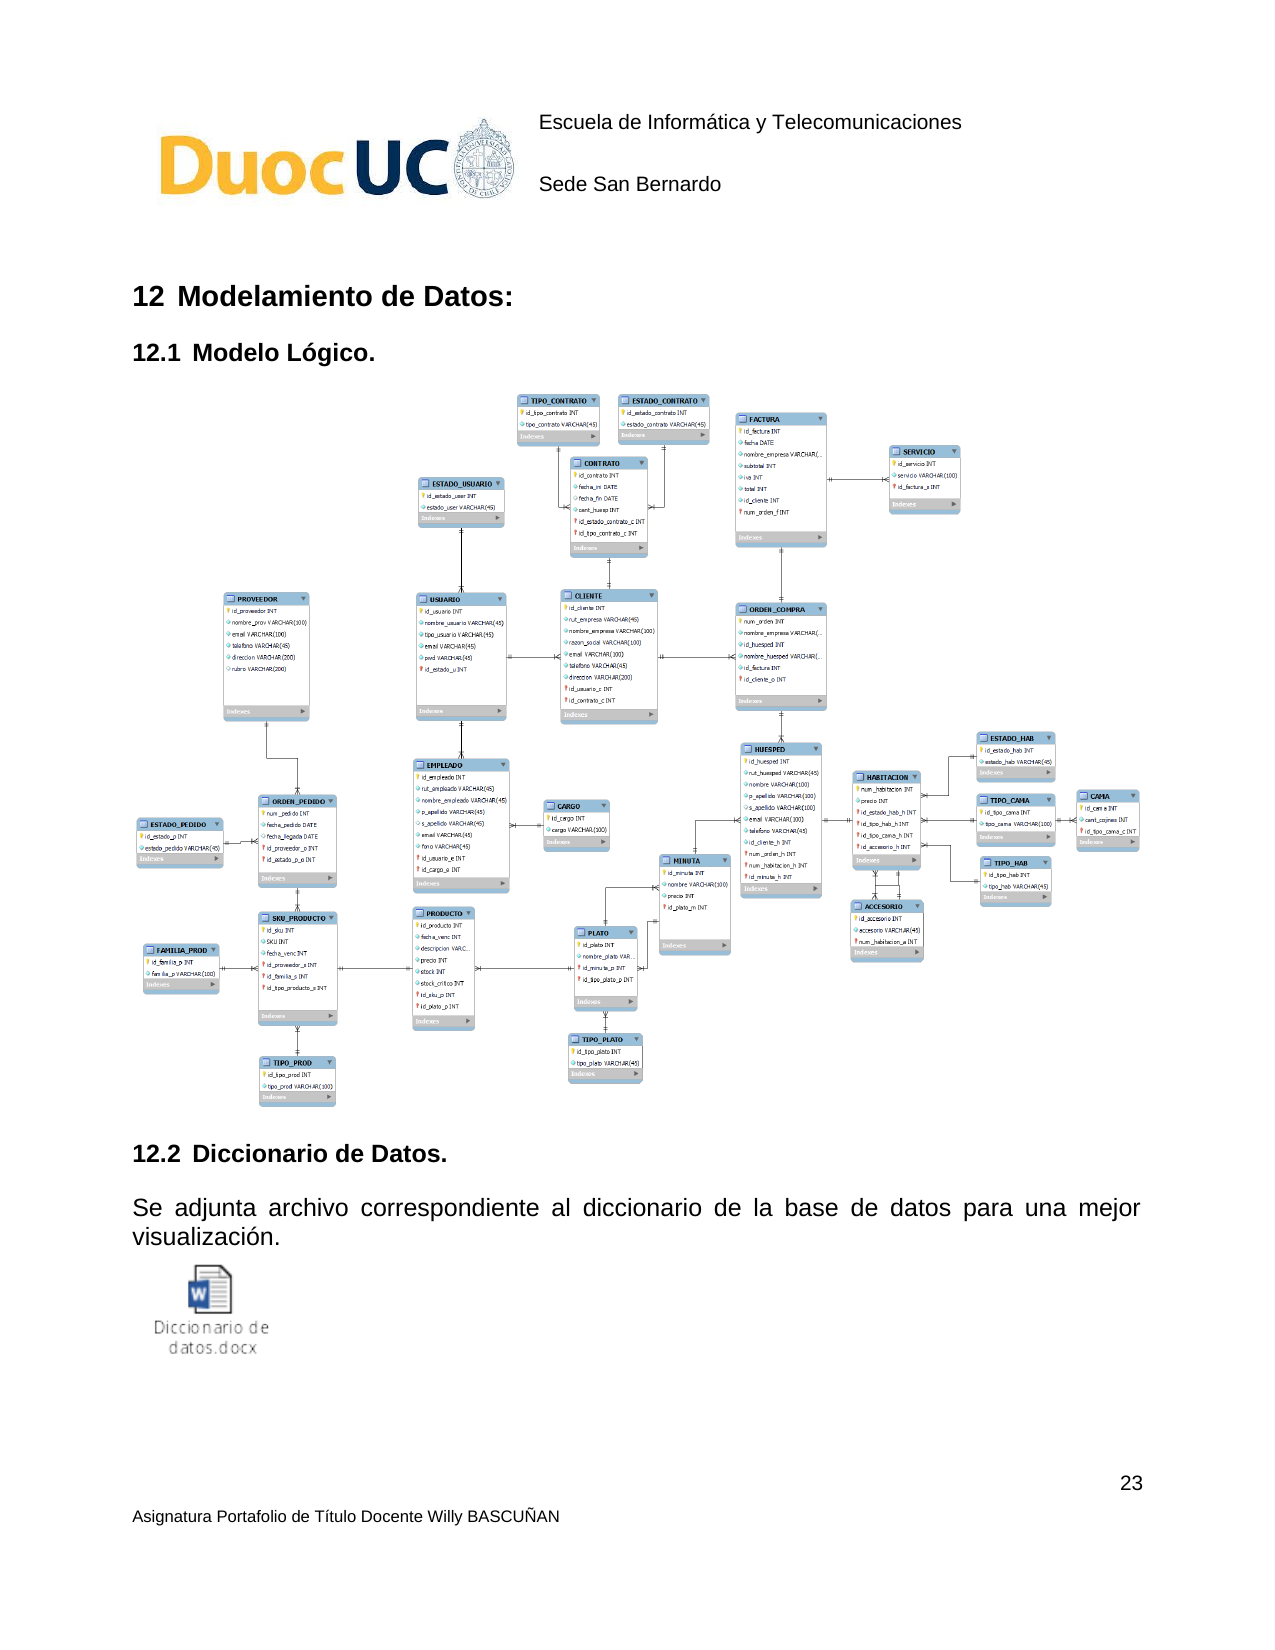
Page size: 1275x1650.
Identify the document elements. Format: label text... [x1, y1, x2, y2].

picture [132, 391, 1143, 1114]
subtitle Diccionario de Datos. [132, 1139, 1143, 1168]
text Se adjunta archivo correspondiente al diccionario de la base de datos para una mejor visualización. [132, 1193, 1143, 1250]
subtitle Modelamiento de Datos: [132, 279, 1143, 313]
subtitle Modelo Lógico. [132, 338, 1143, 367]
picture [143, 110, 528, 206]
